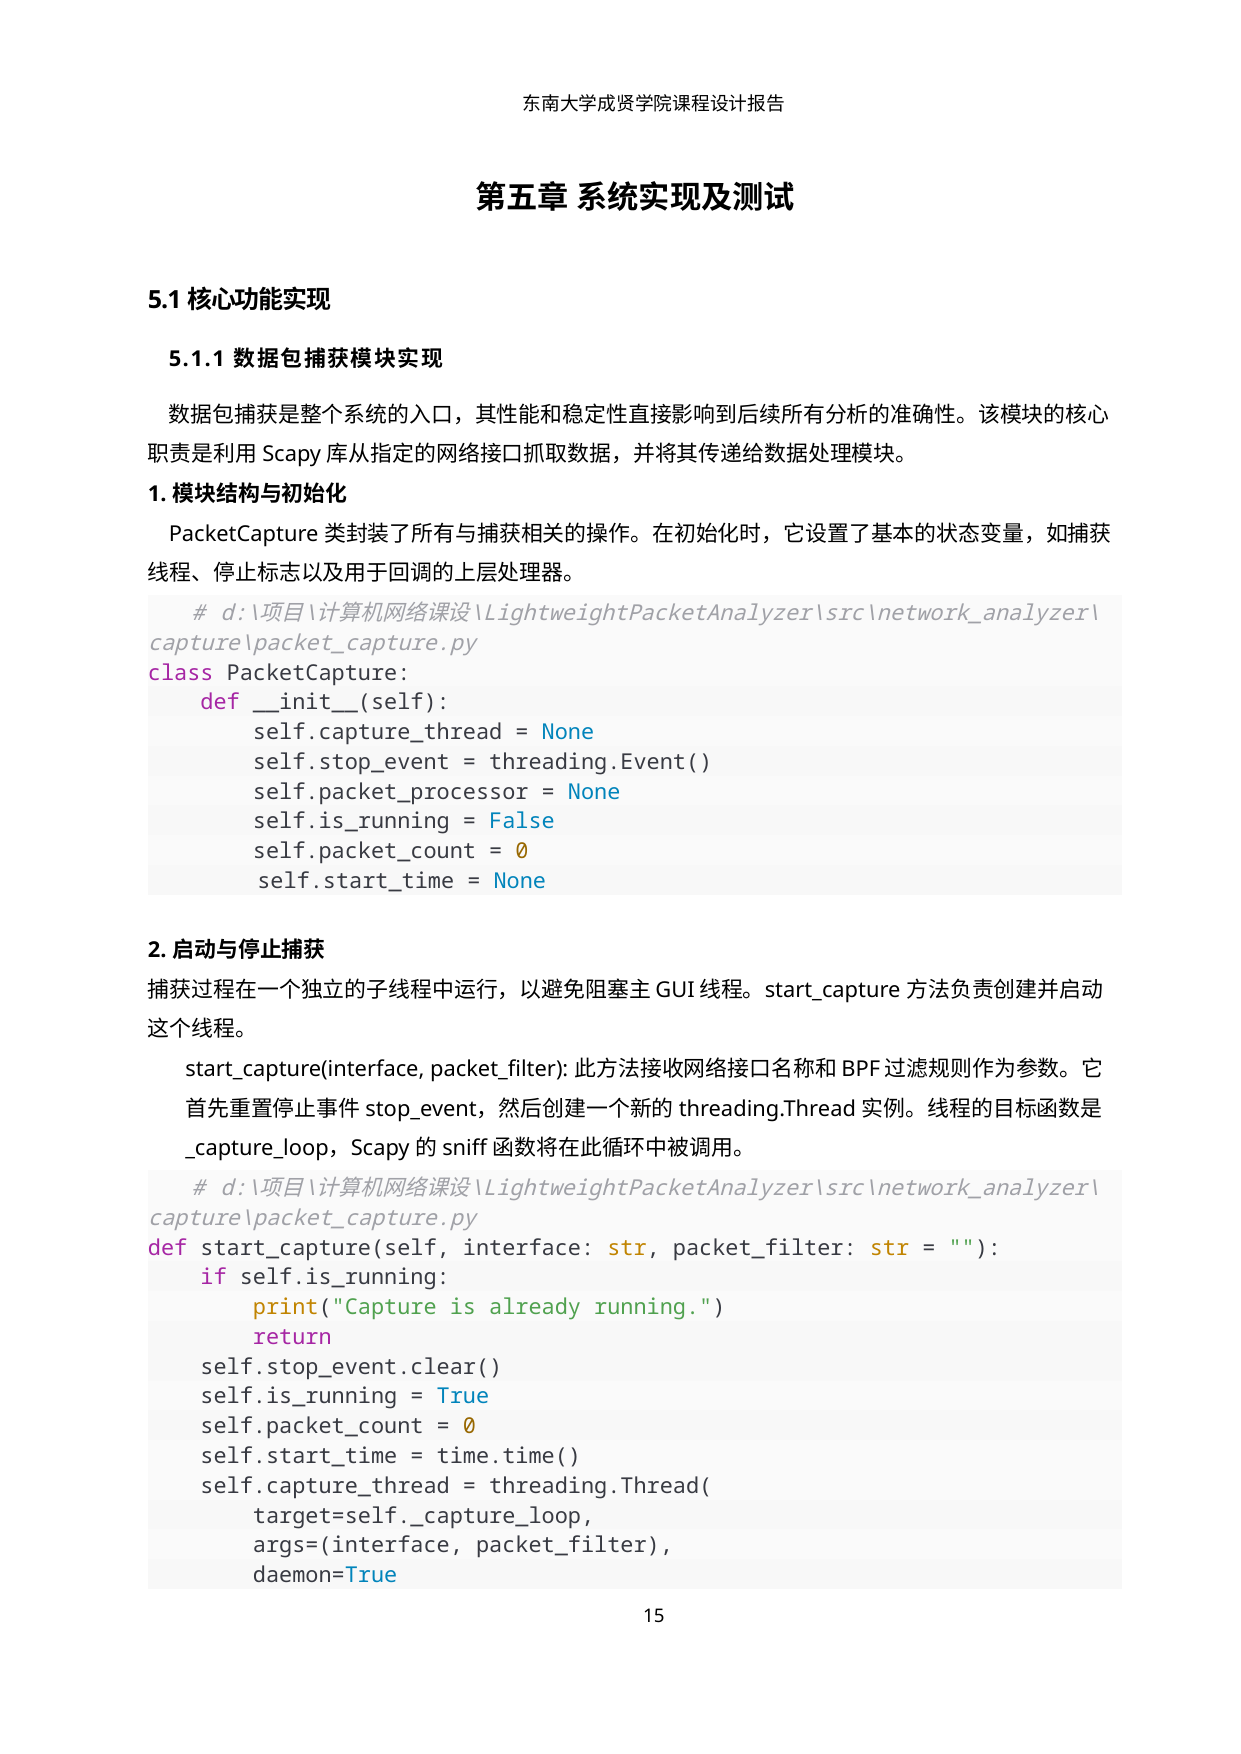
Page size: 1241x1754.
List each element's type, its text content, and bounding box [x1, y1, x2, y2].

text self.is_running = False [148, 805, 1122, 835]
text self.stop_event.clear() [148, 1351, 1122, 1381]
text self.stop_event = threading.Event() [148, 746, 1122, 776]
text target=self._capture_loop, [148, 1500, 1122, 1529]
text return [148, 1321, 1122, 1351]
text self.packet_processor = None [148, 776, 1122, 805]
text class PacketCapture: [148, 656, 1122, 686]
text def __init__(self): [148, 686, 1122, 716]
text self.capture_thread = None [148, 716, 1122, 746]
text def start_capture(self, interface: str, packet_filter: str = ""): [148, 1232, 1122, 1261]
text self.capture_thread = threading.Thread( [148, 1470, 1122, 1500]
text self.is_running = True [148, 1381, 1122, 1410]
text self.packet_count = 0 [148, 1410, 1122, 1440]
title 5.1 核心功能实现 [148, 279, 1122, 315]
text 数据包捕获是整个系统的入口，其性能和稳定性直接影响到后续所有分析的准确性。该模块的核心职责是利用 Scapy 库从指定的网络接口抓取数据，并将其传递给数据处理模块。 [148, 397, 1122, 468]
text 1. 模块结构与初始化 [148, 476, 1122, 508]
subtitle 第五章 系统实现及测试 [148, 173, 1122, 218]
text # d:\项目\计算机网络课设\LightweightPacketAnalyzer\src\network_analyzer\capture\packet_capture.py [148, 595, 1122, 656]
text # d:\项目\计算机网络课设\LightweightPacketAnalyzer\src\network_analyzer\capture\packet_capture.py [148, 1170, 1122, 1232]
text print("Capture is already running.") [148, 1291, 1122, 1321]
text self.packet_count = 0 [148, 835, 1122, 865]
text PacketCapture 类封装了所有与捕获相关的操作。在初始化时，它设置了基本的状态变量，如捕获线程、停止标志以及用于回调的上层处理器。 [148, 516, 1122, 587]
text daemon=True [148, 1559, 1122, 1589]
text args=(interface, packet_filter), [148, 1529, 1122, 1559]
text 2. 启动与停止捕获 [148, 932, 1122, 964]
subtitle 5.1.1 数据包捕获模块实现 [148, 341, 1122, 372]
text start_capture(interface, packet_filter): 此方法接收网络接口名称和BPF过滤规则作为参数。它首先重置停止事件 stop_event，然后创建一个新的 threading.Thread 实例。线程的目标函数是 _capture_loop，Scapy 的 sniff 函数将在此循环中被调用。 [185, 1051, 1122, 1162]
text if self.is_running: [148, 1261, 1122, 1291]
text 捕获过程在一个独立的子线程中运行，以避免阻塞主GUI线程。start_capture 方法负责创建并启动这个线程。 [148, 972, 1122, 1043]
text self.start_time = time.time() [148, 1440, 1122, 1470]
text self.start_time = None [148, 865, 1122, 895]
